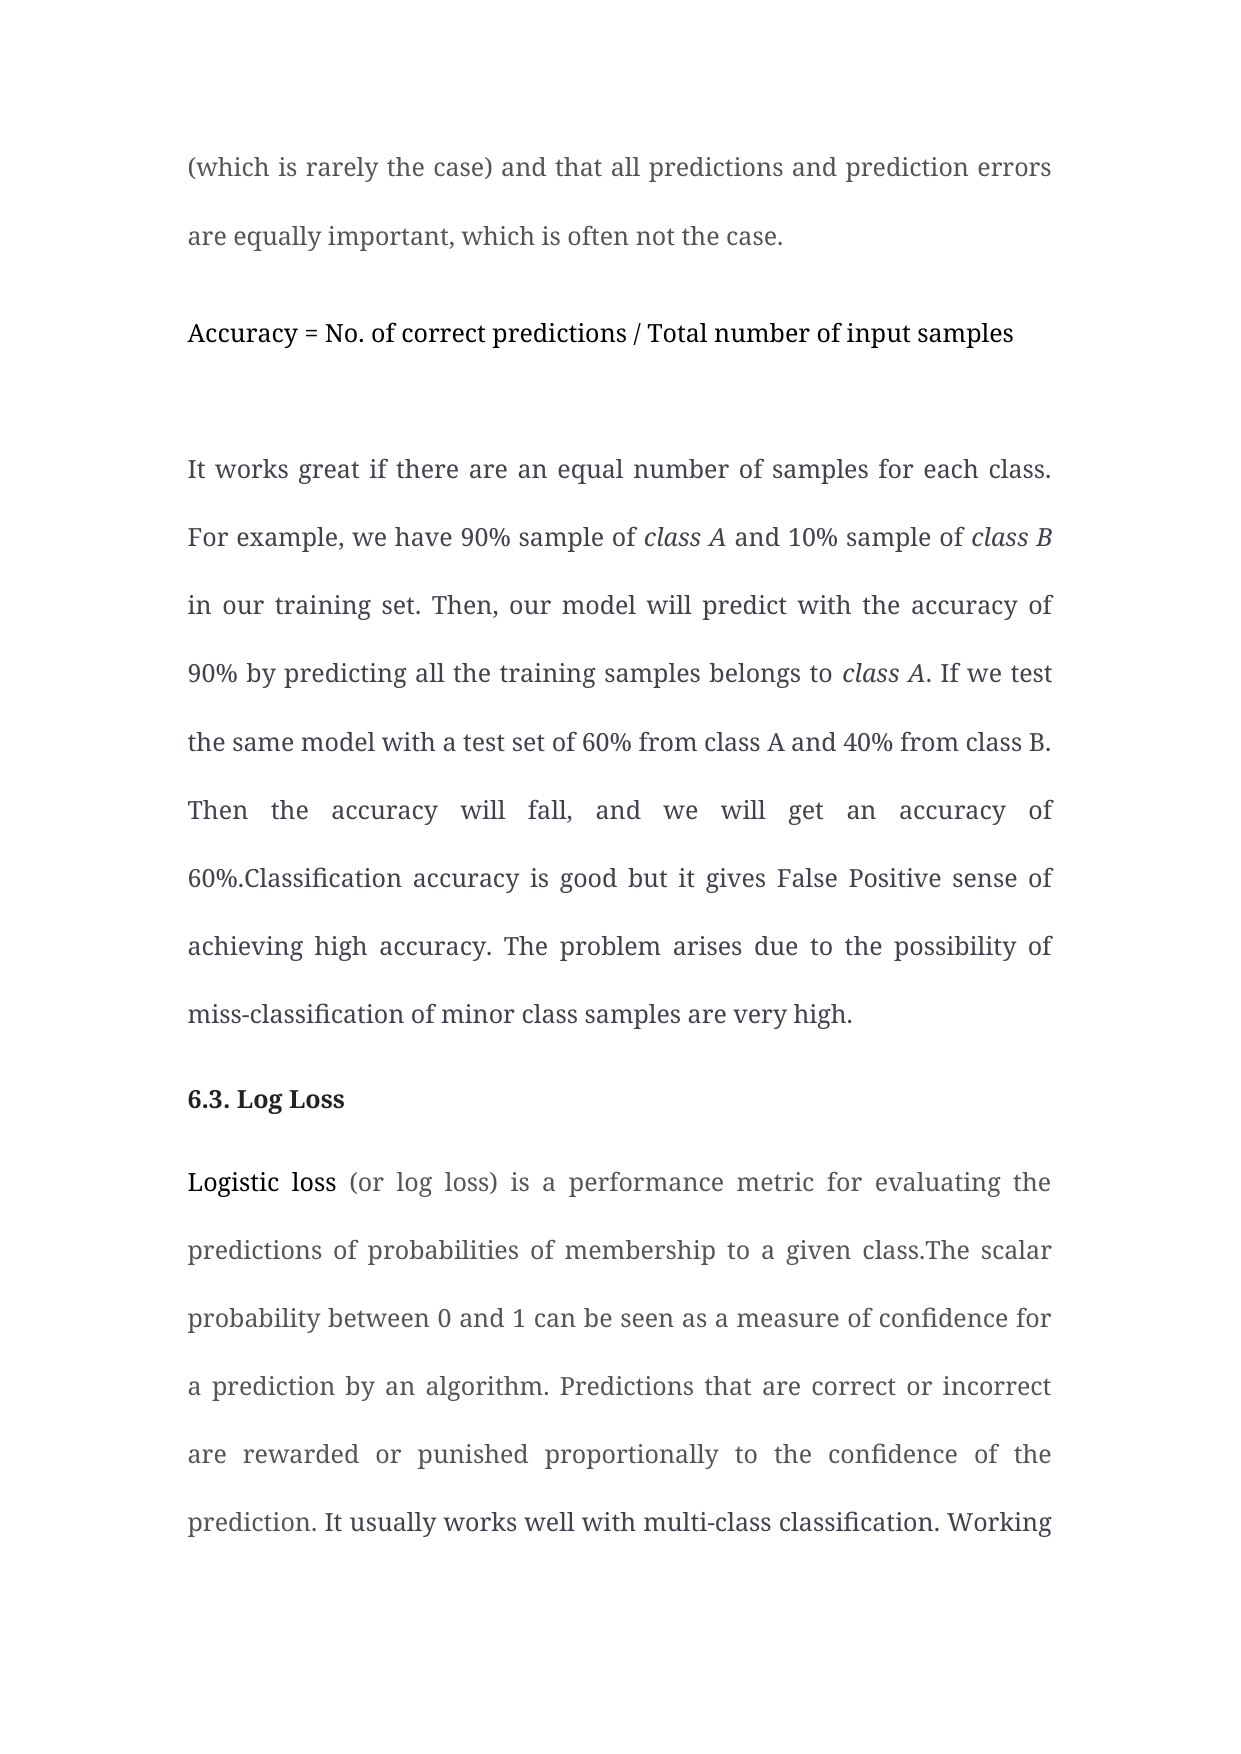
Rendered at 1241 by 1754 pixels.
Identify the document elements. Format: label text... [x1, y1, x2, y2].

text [187, 1164, 1053, 1539]
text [187, 150, 1053, 252]
text Accuracy = No. of correct predictions / Total number of input samples [187, 315, 1053, 349]
subtitle 6.3. Log Loss [187, 1081, 1053, 1116]
text It works great if there are an equal number of samples for each class. For example, we have 90% sample of class A and 10% sample of class B in our training set. Then, our model will predict with the accuracy of 90% by predicting all the training samples belongs to class A. If we test the same model with a test set of 60% from class A and 40% from class B. Then the accuracy will fall, and we will get an accuracy of 60%.Classification accuracy is good but it gives False Positive sense of achieving high accuracy. The problem arises due to the possibility of miss-classification of minor class samples are very high. [187, 452, 1053, 1031]
